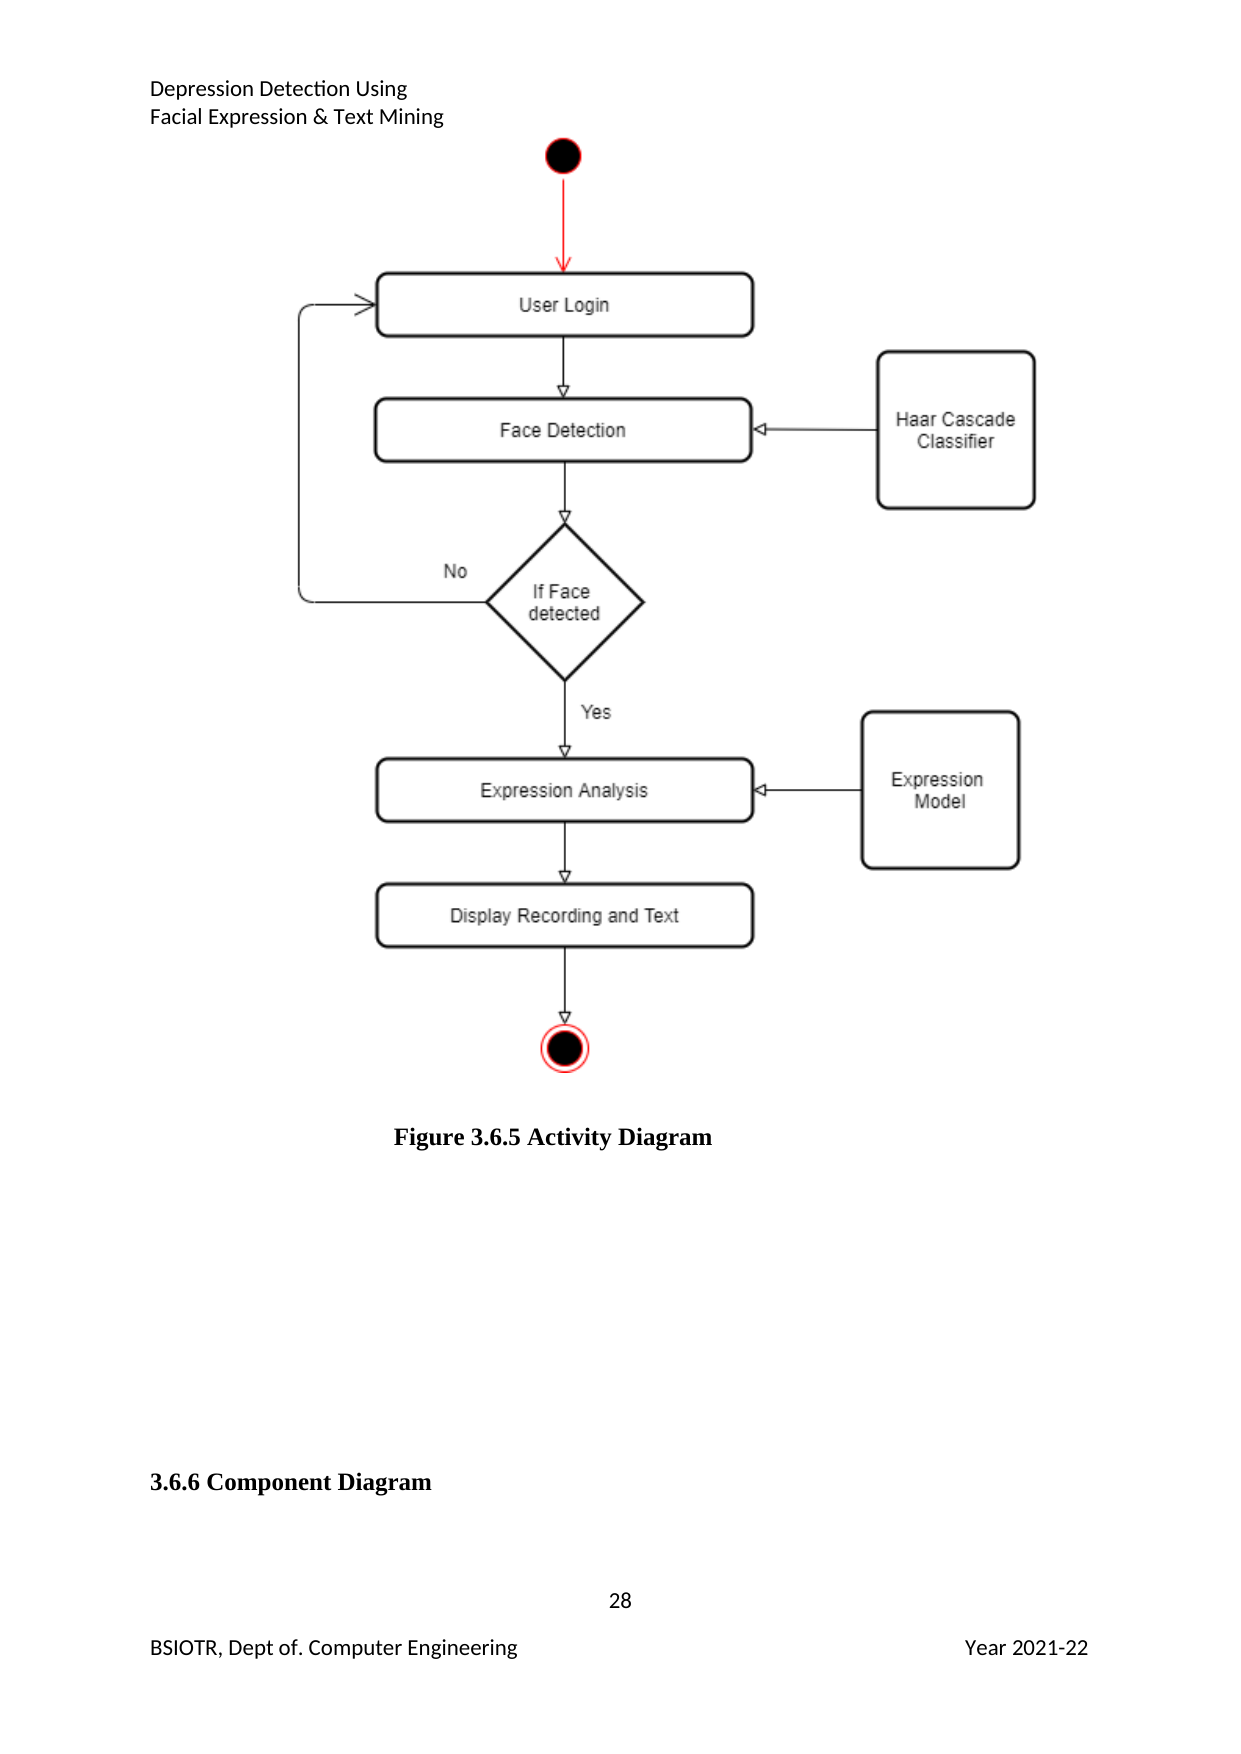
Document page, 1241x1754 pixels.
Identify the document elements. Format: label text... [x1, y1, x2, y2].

picture [278, 132, 1037, 1073]
text Figure 3.6.5 Activity Diagram [262, 1122, 1090, 1151]
text 3.6.6 Component Diagram [150, 1467, 1090, 1496]
